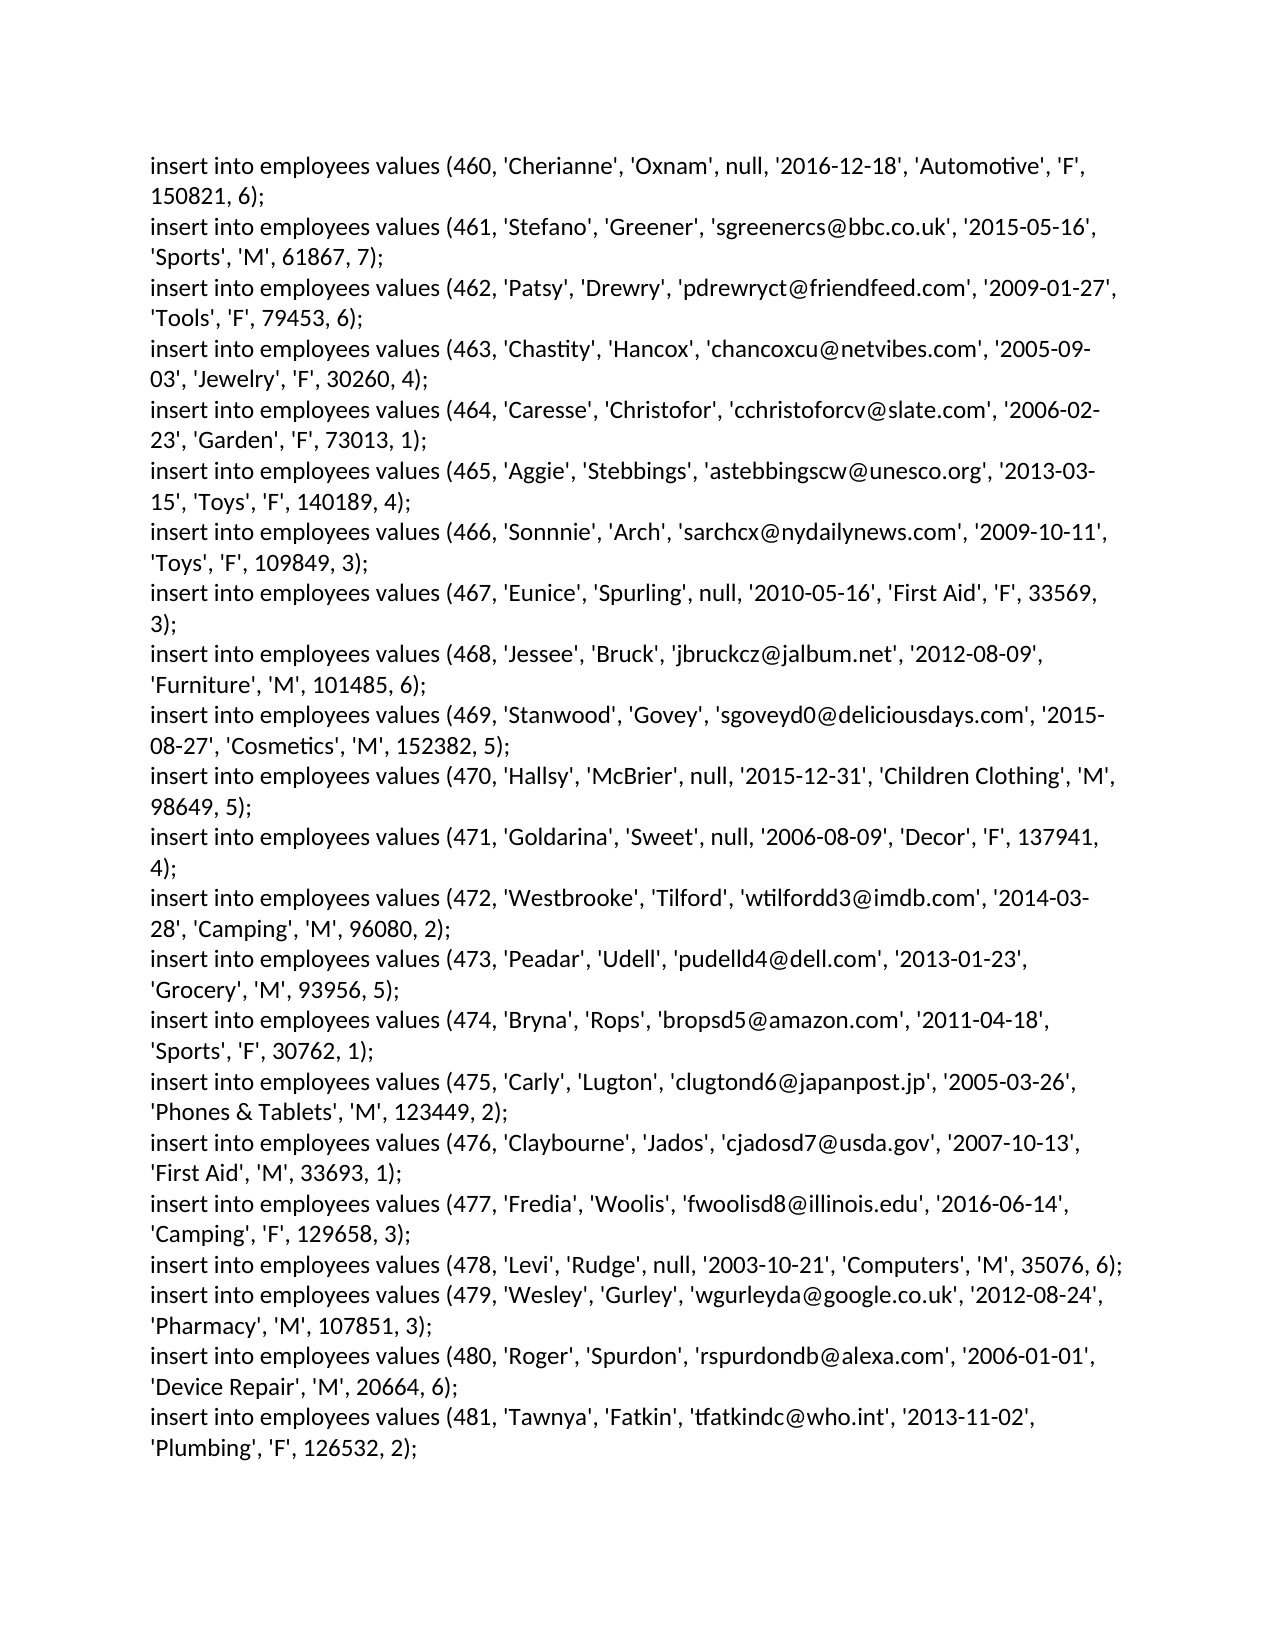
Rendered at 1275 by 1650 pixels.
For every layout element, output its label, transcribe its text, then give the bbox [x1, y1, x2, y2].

text insert into employees values (474, 'Bryna', 'Rops', 'bropsd5@amazon.com', '2011-04-18', 'Sports', 'F', 30762, 1); [150, 1004, 1125, 1066]
text insert into employees values (460, 'Cherianne', 'Oxnam', null, '2016-12-18', 'Automotive', 'F', 150821, 6); [150, 150, 1125, 211]
text insert into employees values (470, 'Hallsy', 'McBrier', null, '2015-12-31', 'Children Clothing', 'M', 98649, 5); [150, 760, 1125, 821]
text insert into employees values (478, 'Levi', 'Rudge', null, '2003-10-21', 'Computers', 'M', 35076, 6); [150, 1249, 1125, 1279]
text insert into employees values (473, 'Peadar', 'Udell', 'pudelld4@dell.com', '2013-01-23', 'Grocery', 'M', 93956, 5); [150, 943, 1125, 1004]
text insert into employees values (476, 'Claybourne', 'Jados', 'cjadosd7@usda.gov', '2007-10-13', 'First Aid', 'M', 33693, 1); [150, 1127, 1125, 1188]
text insert into employees values (467, 'Eunice', 'Spurling', null, '2010-05-16', 'First Aid', 'F', 33569, 3); [150, 577, 1125, 638]
text insert into employees values (481, 'Tawnya', 'Fatkin', 'tfatkindc@who.int', '2013-11-02', 'Plumbing', 'F', 126532, 2); [150, 1401, 1125, 1462]
text insert into employees values (475, 'Carly', 'Lugton', 'clugtond6@japanpost.jp', '2005-03-26', 'Phones & Tablets', 'M', 123449, 2); [150, 1066, 1125, 1127]
text insert into employees values (464, 'Caresse', 'Christofor', 'cchristoforcv@slate.com', '2006-02-23', 'Garden', 'F', 73013, 1); [150, 394, 1125, 455]
text insert into employees values (463, 'Chastity', 'Hancox', 'chancoxcu@netvibes.com', '2005-09-03', 'Jewelry', 'F', 30260, 4); [150, 333, 1125, 394]
text insert into employees values (468, 'Jessee', 'Bruck', 'jbruckcz@jalbum.net', '2012-08-09', 'Furniture', 'M', 101485, 6); [150, 638, 1125, 699]
text insert into employees values (471, 'Goldarina', 'Sweet', null, '2006-08-09', 'Decor', 'F', 137941, 4); [150, 821, 1125, 882]
text insert into employees values (480, 'Roger', 'Spurdon', 'rspurdondb@alexa.com', '2006-01-01', 'Device Repair', 'M', 20664, 6); [150, 1340, 1125, 1401]
text insert into employees values (462, 'Patsy', 'Drewry', 'pdrewryct@friendfeed.com', '2009-01-27', 'Tools', 'F', 79453, 6); [150, 272, 1125, 333]
text insert into employees values (479, 'Wesley', 'Gurley', 'wgurleyda@google.co.uk', '2012-08-24', 'Pharmacy', 'M', 107851, 3); [150, 1279, 1125, 1340]
text insert into employees values (461, 'Stefano', 'Greener', 'sgreenercs@bbc.co.uk', '2015-05-16', 'Sports', 'M', 61867, 7); [150, 211, 1125, 272]
text insert into employees values (477, 'Fredia', 'Woolis', 'fwoolisd8@illinois.edu', '2016-06-14', 'Camping', 'F', 129658, 3); [150, 1188, 1125, 1249]
text insert into employees values (469, 'Stanwood', 'Govey', 'sgoveyd0@deliciousdays.com', '2015-08-27', 'Cosmetics', 'M', 152382, 5); [150, 699, 1125, 760]
text insert into employees values (472, 'Westbrooke', 'Tilford', 'wtilfordd3@imdb.com', '2014-03-28', 'Camping', 'M', 96080, 2); [150, 882, 1125, 943]
text insert into employees values (465, 'Aggie', 'Stebbings', 'astebbingscw@unesco.org', '2013-03-15', 'Toys', 'F', 140189, 4); [150, 455, 1125, 516]
text insert into employees values (466, 'Sonnnie', 'Arch', 'sarchcx@nydailynews.com', '2009-10-11', 'Toys', 'F', 109849, 3); [150, 516, 1125, 577]
